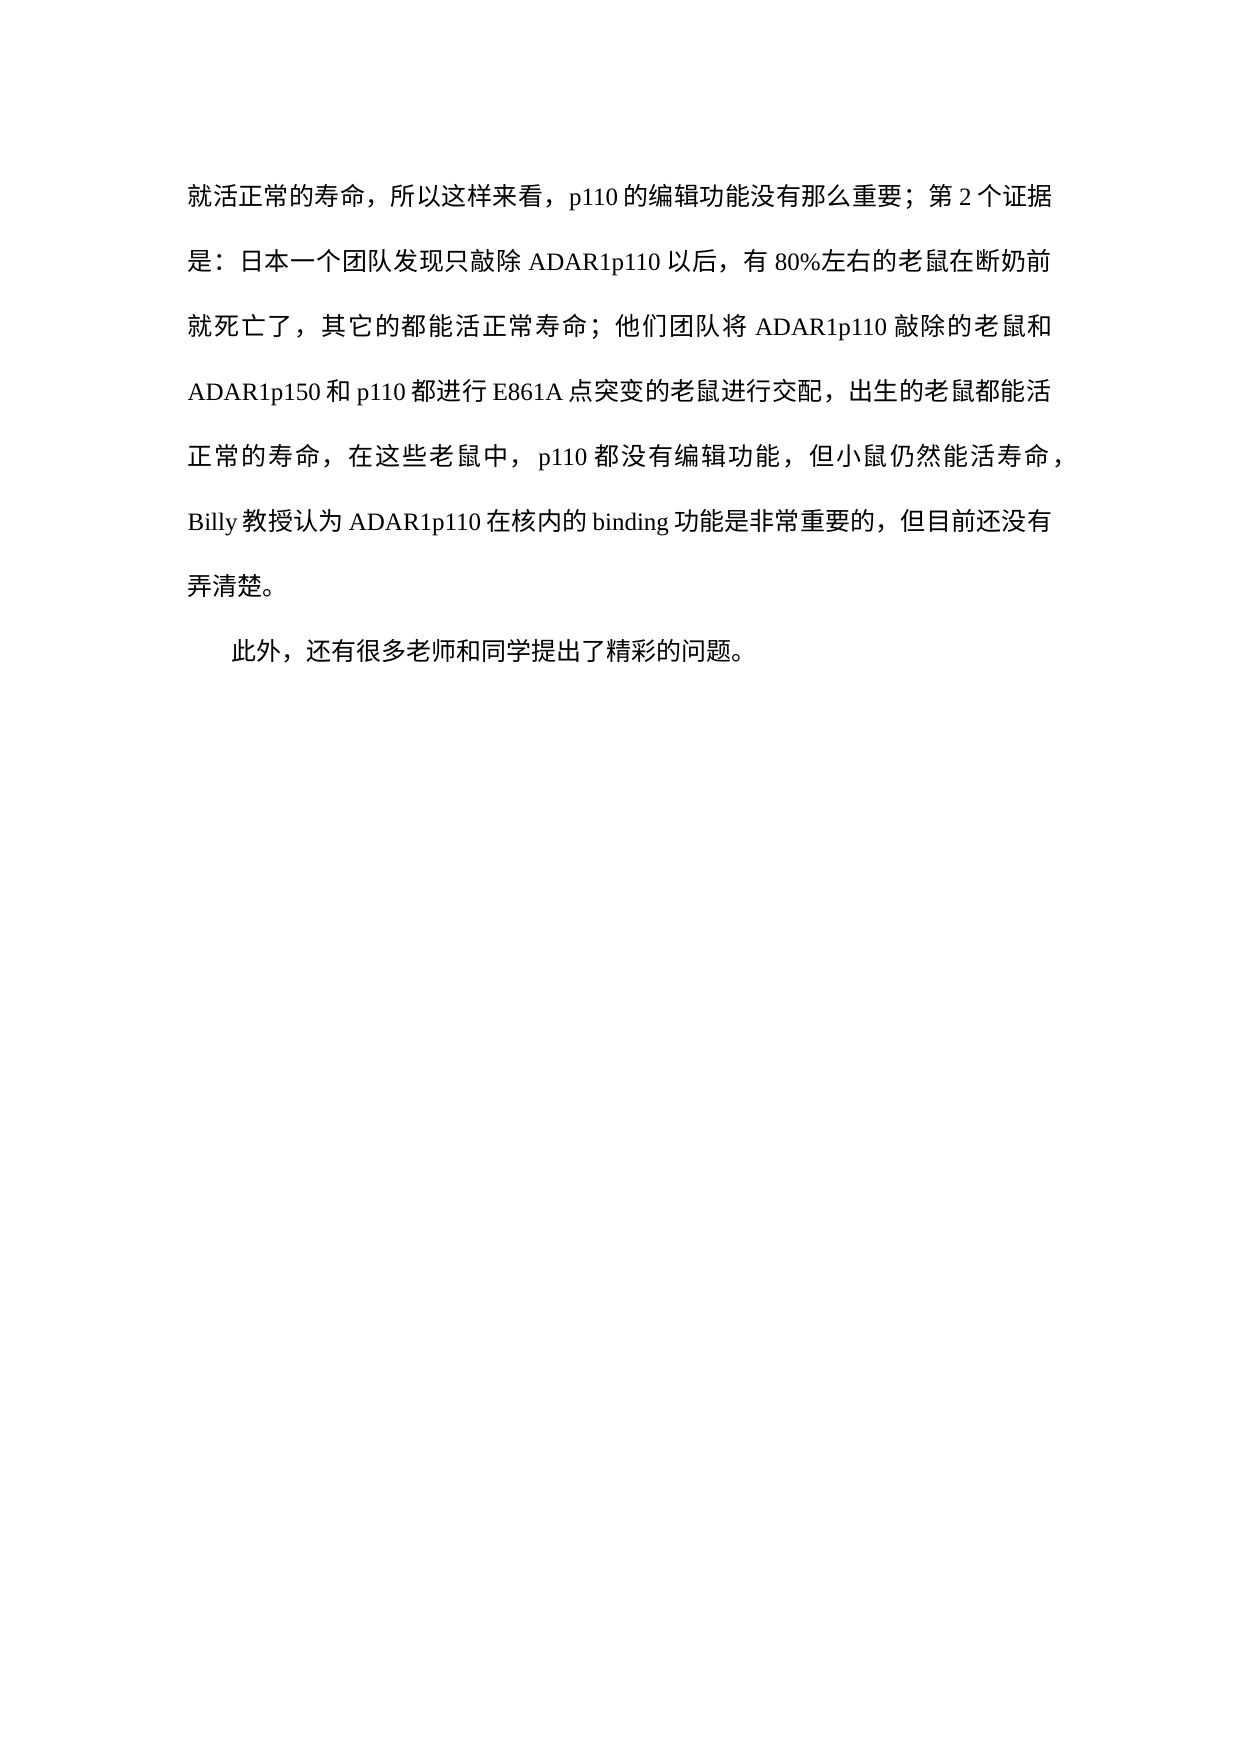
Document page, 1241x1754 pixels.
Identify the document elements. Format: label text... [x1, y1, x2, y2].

text 此外，还有很多老师和同学提出了精彩的问题。 [187, 617, 1053, 682]
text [187, 162, 1053, 617]
